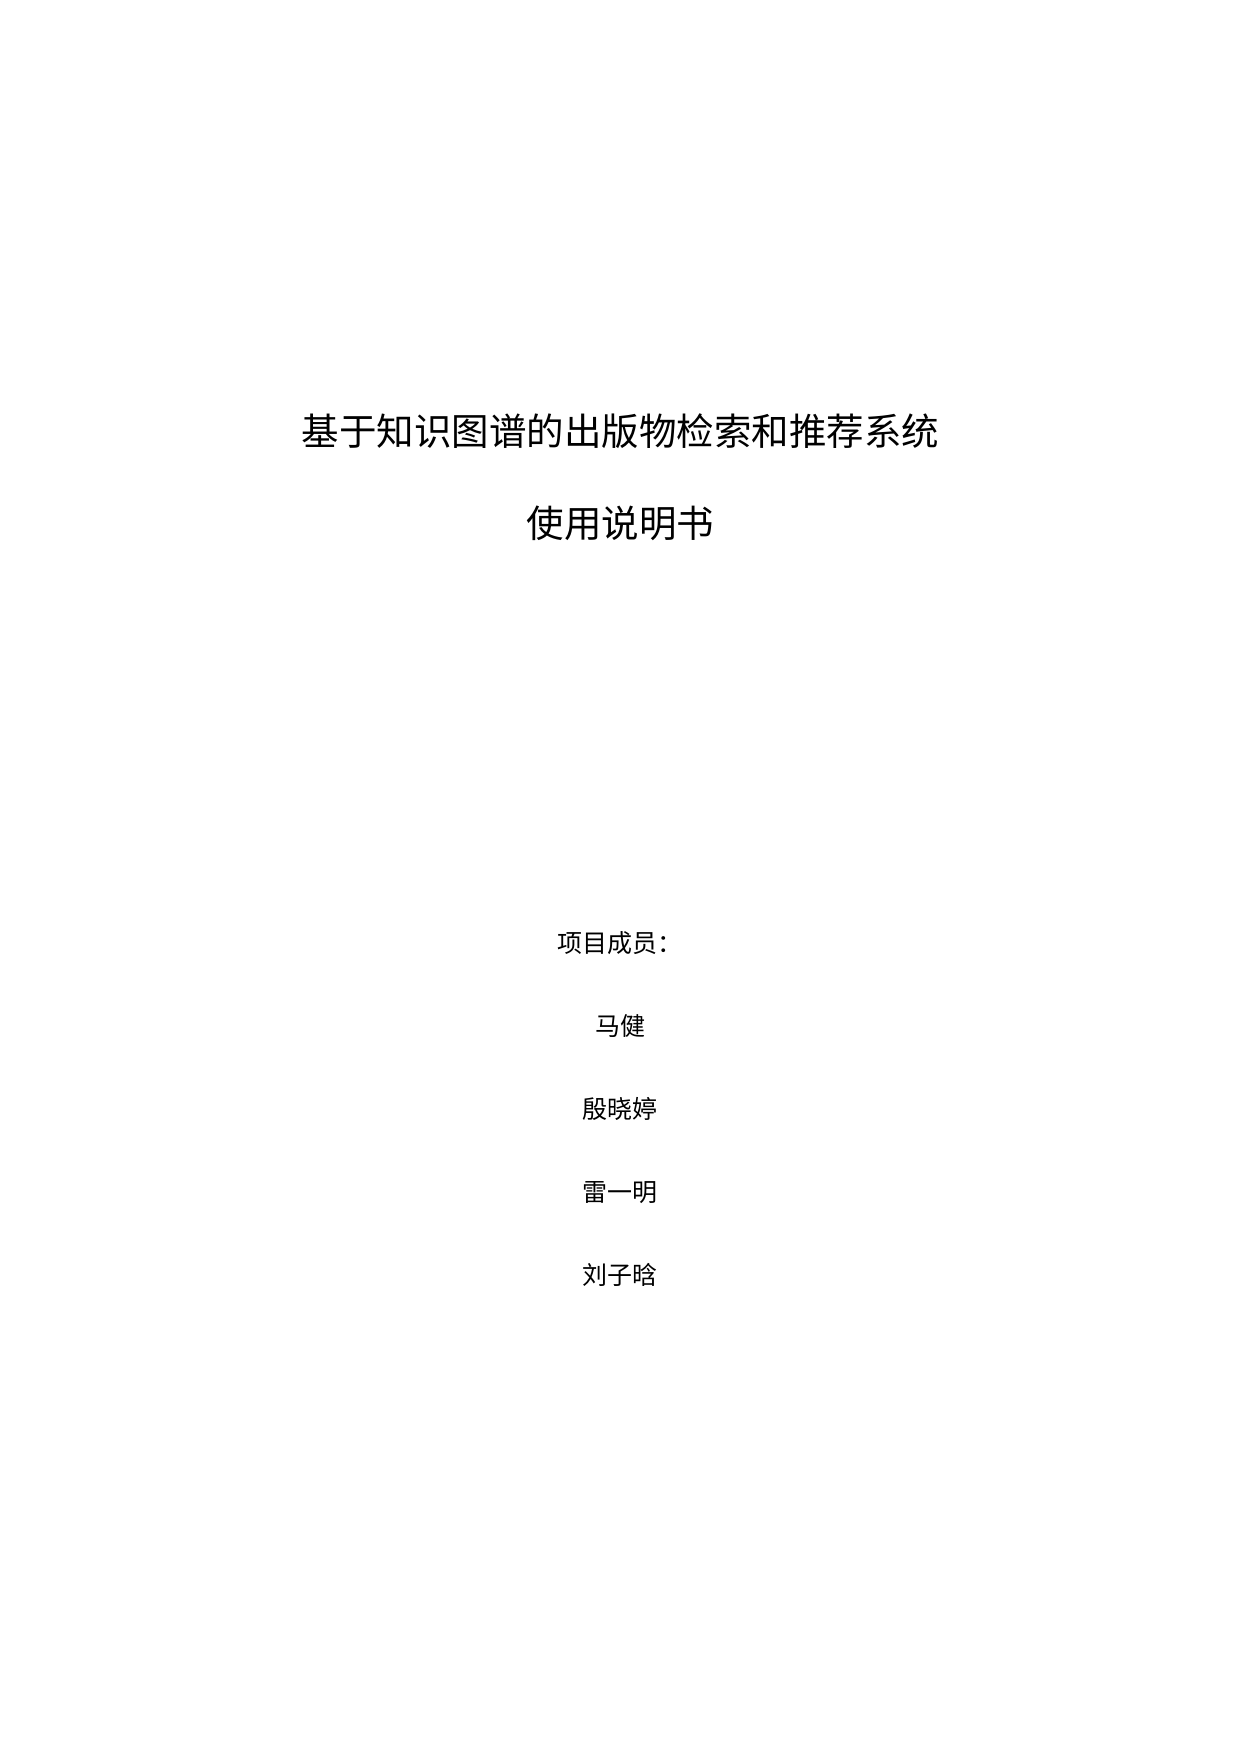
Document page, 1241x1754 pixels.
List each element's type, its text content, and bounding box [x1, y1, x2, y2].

text 基于知识图谱的出版物检索和推荐系统 [187, 396, 1053, 461]
text 雷一明 [187, 1158, 1053, 1223]
text 项目成员： [187, 909, 1053, 974]
text 殷晓婷 [187, 1075, 1053, 1140]
text 刘子晗 [187, 1241, 1053, 1306]
text 使用说明书 [187, 488, 1053, 553]
text 马健 [187, 992, 1053, 1057]
